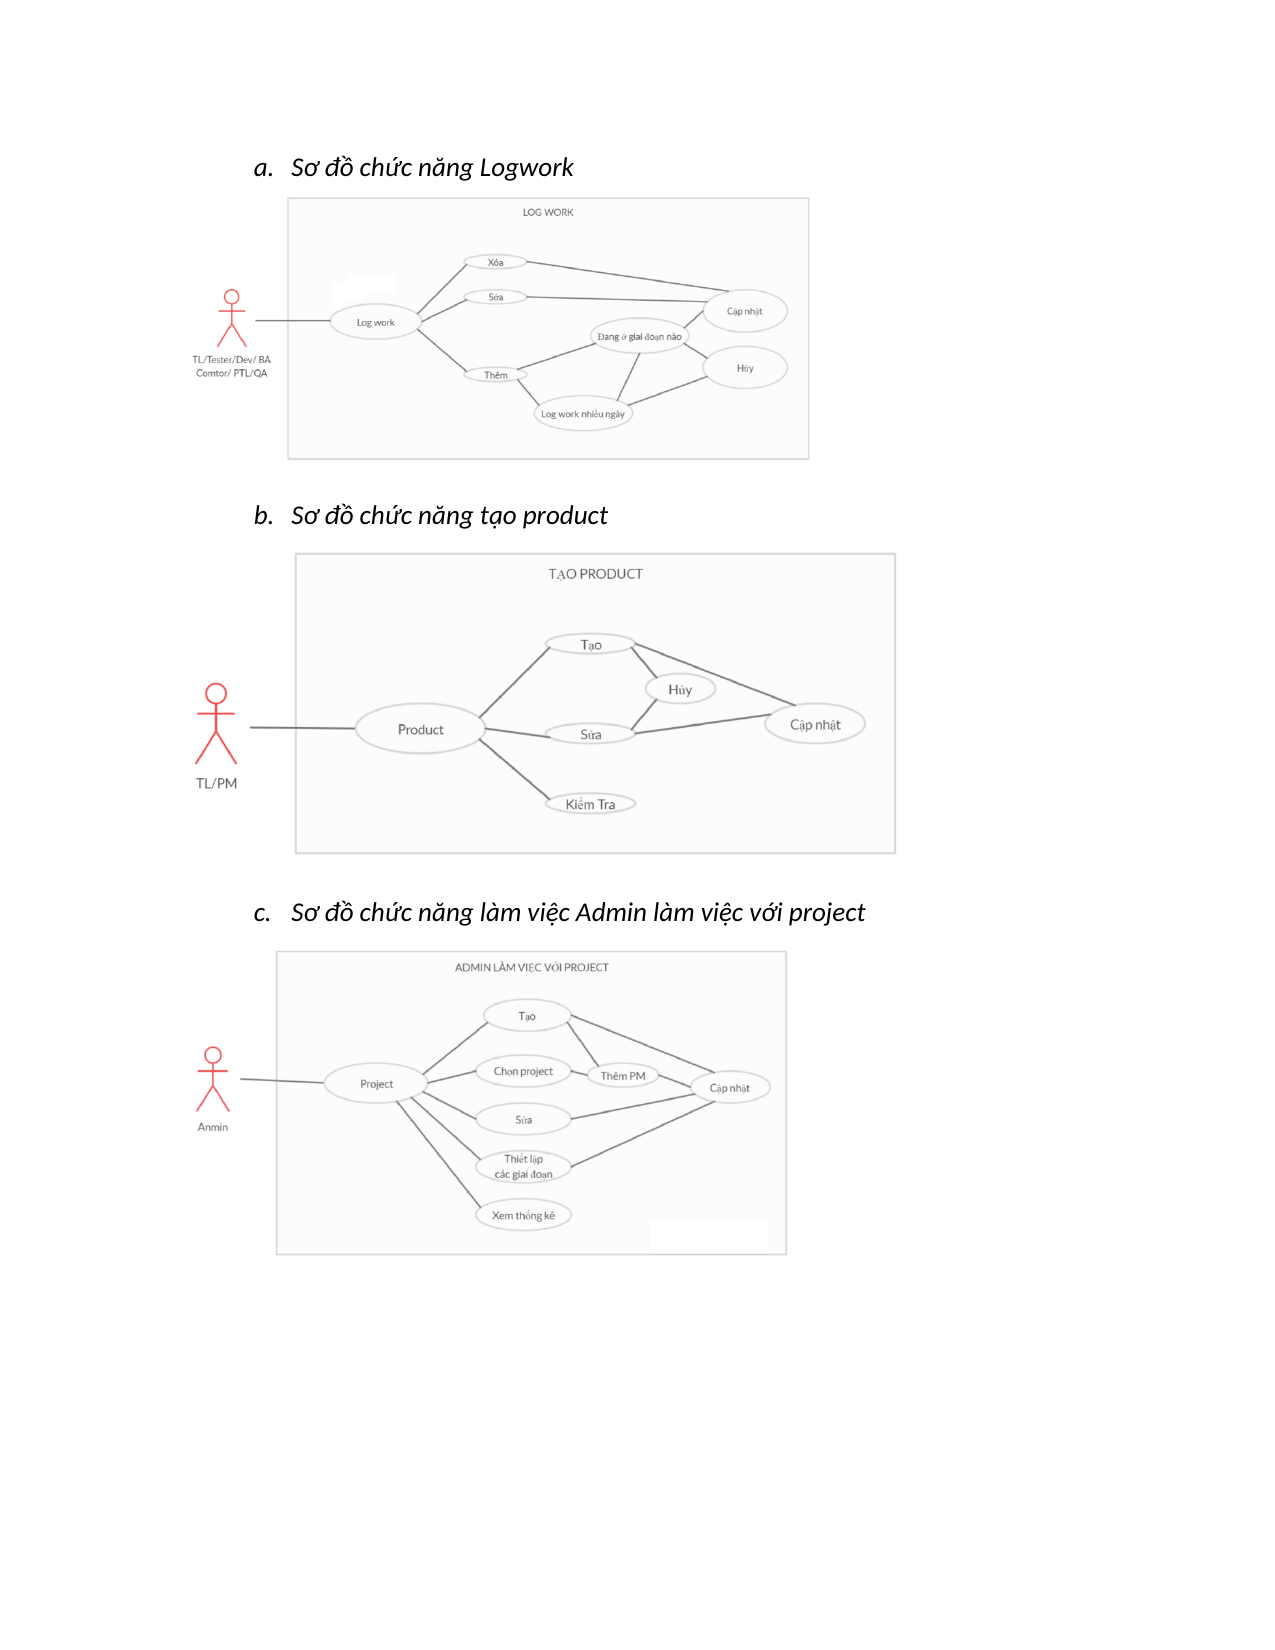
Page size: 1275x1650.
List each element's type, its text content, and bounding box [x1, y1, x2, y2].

picture [187, 936, 792, 1260]
subtitle Sơ đồ chức năng tạo product [253, 498, 1087, 531]
subtitle Sơ đồ chức năng Logwork [253, 150, 1087, 183]
picture [187, 191, 817, 471]
subtitle Sơ đồ chức năng làm việc Admin làm việc với project [253, 896, 1087, 929]
picture [187, 539, 925, 868]
